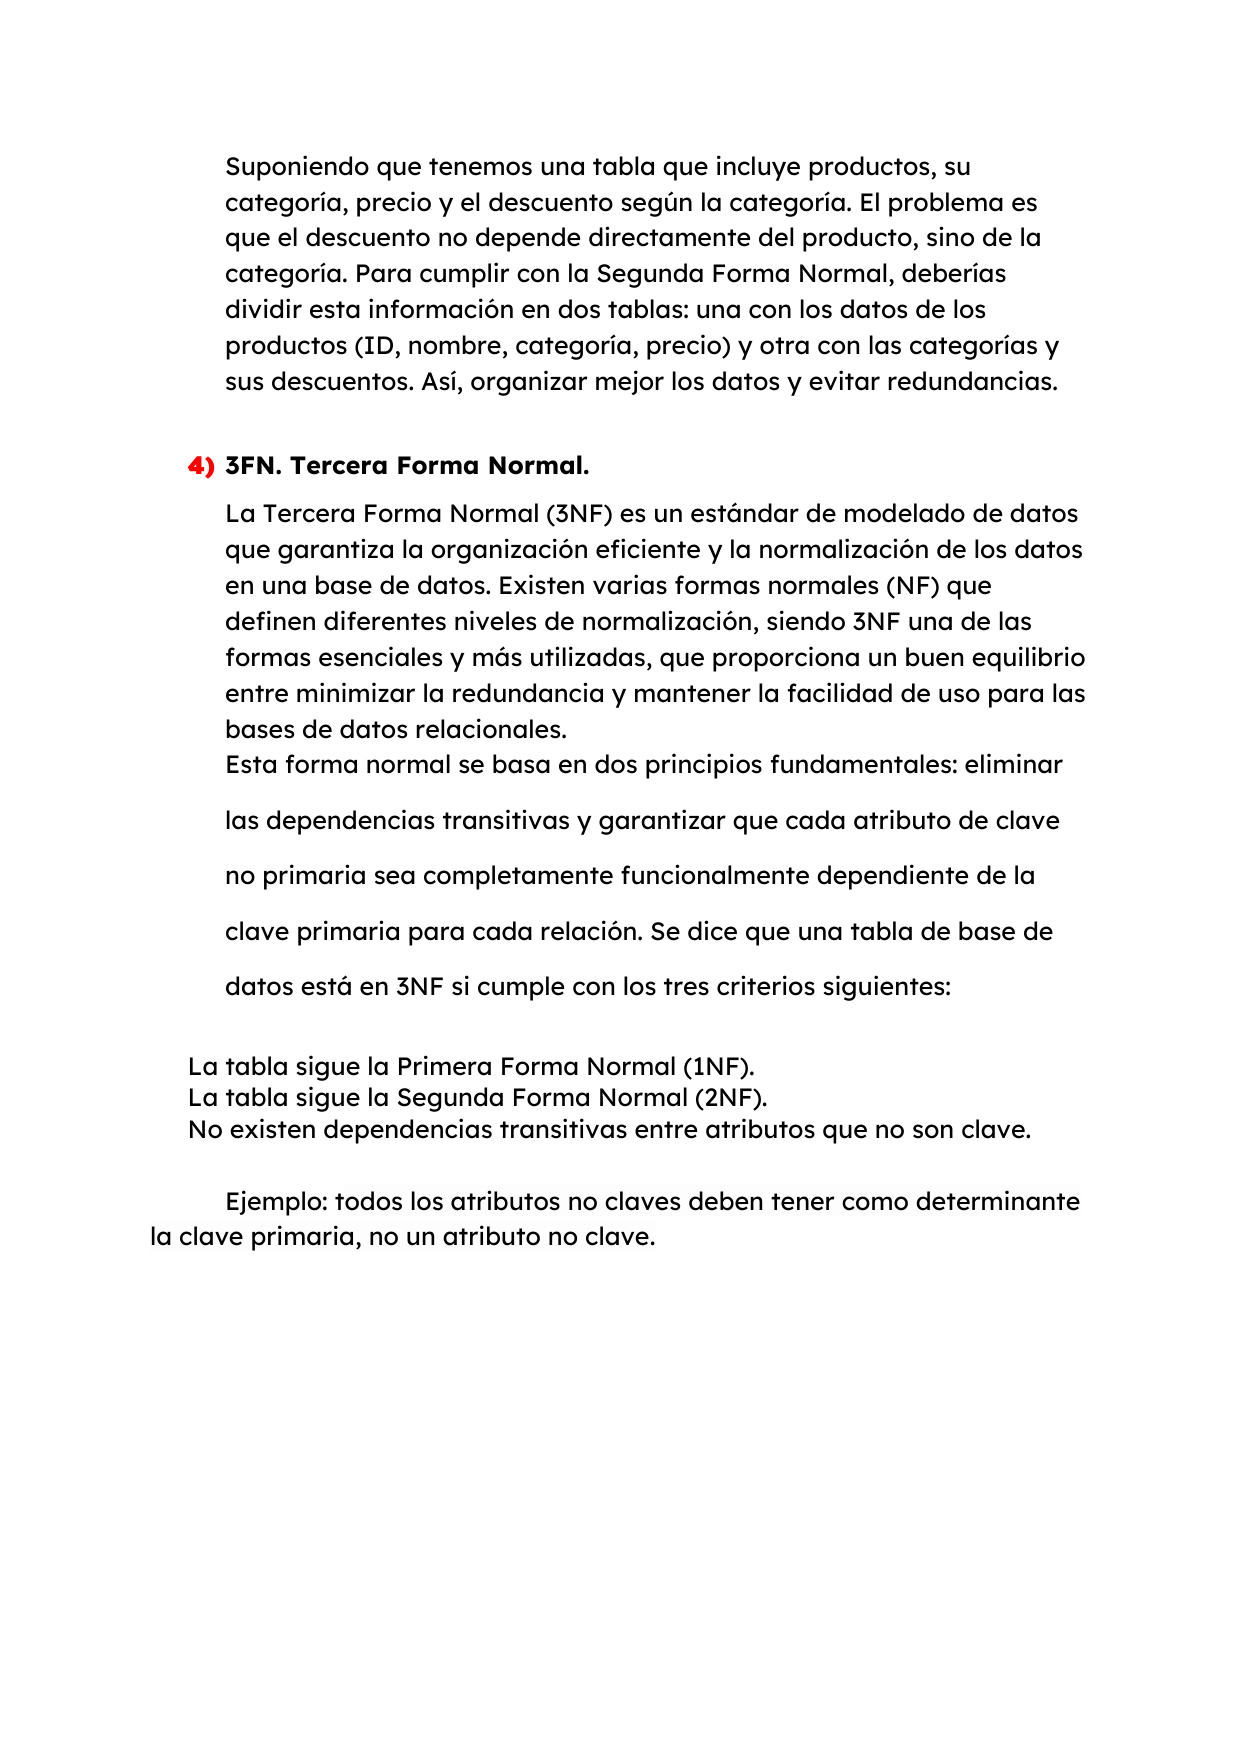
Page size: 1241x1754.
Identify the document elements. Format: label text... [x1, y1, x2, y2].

text Esta forma normal se basa en dos principios fundamentales: eliminar las dependencias transitivas y garantizar que cada atributo de clave no primaria sea completamente funcionalmente dependiente de la clave primaria para cada relación. Se dice que una tabla de base de datos está en 3NF si cumple con los tres criterios siguientes: [225, 749, 1090, 1026]
text Ejemplo: todos los atributos no claves deben tener como determinante la clave primaria, no un atributo no clave. [150, 1185, 1090, 1252]
list No existen dependencias transitivas entre atributos que no son clave. [187, 1113, 1090, 1144]
list 3FN. Tercera Forma Normal. [187, 449, 1090, 481]
text La Tercera Forma Normal (3NF) es un estándar de modelado de datos que garantiza la organización eficiente y la normalización de los datos en una base de datos. Existen varias formas normales (NF) que definen diferentes niveles de normalización, siendo 3NF una de las formas esenciales y más utilizadas, que proporciona un buen equilibrio entre minimizar la redundancia y mantener la facilidad de uso para las bases de datos relacionales. [225, 497, 1090, 744]
text Suponiendo que tenemos una tabla que incluye productos, su categoría, precio y el descuento según la categoría. El problema es que el descuento no depende directamente del producto, sino de la categoría. Para cumplir con la Segunda Forma Normal, deberías dividir esta información en dos tablas: una con los datos de los productos (ID, nombre, categoría, precio) y otra con las categorías y sus descuentos. Así, organizar mejor los datos y evitar redundancias. [225, 150, 1090, 397]
list La tabla sigue la Primera Forma Normal (1NF). [187, 1051, 1090, 1082]
list La tabla sigue la Segunda Forma Normal (2NF). [187, 1082, 1090, 1113]
